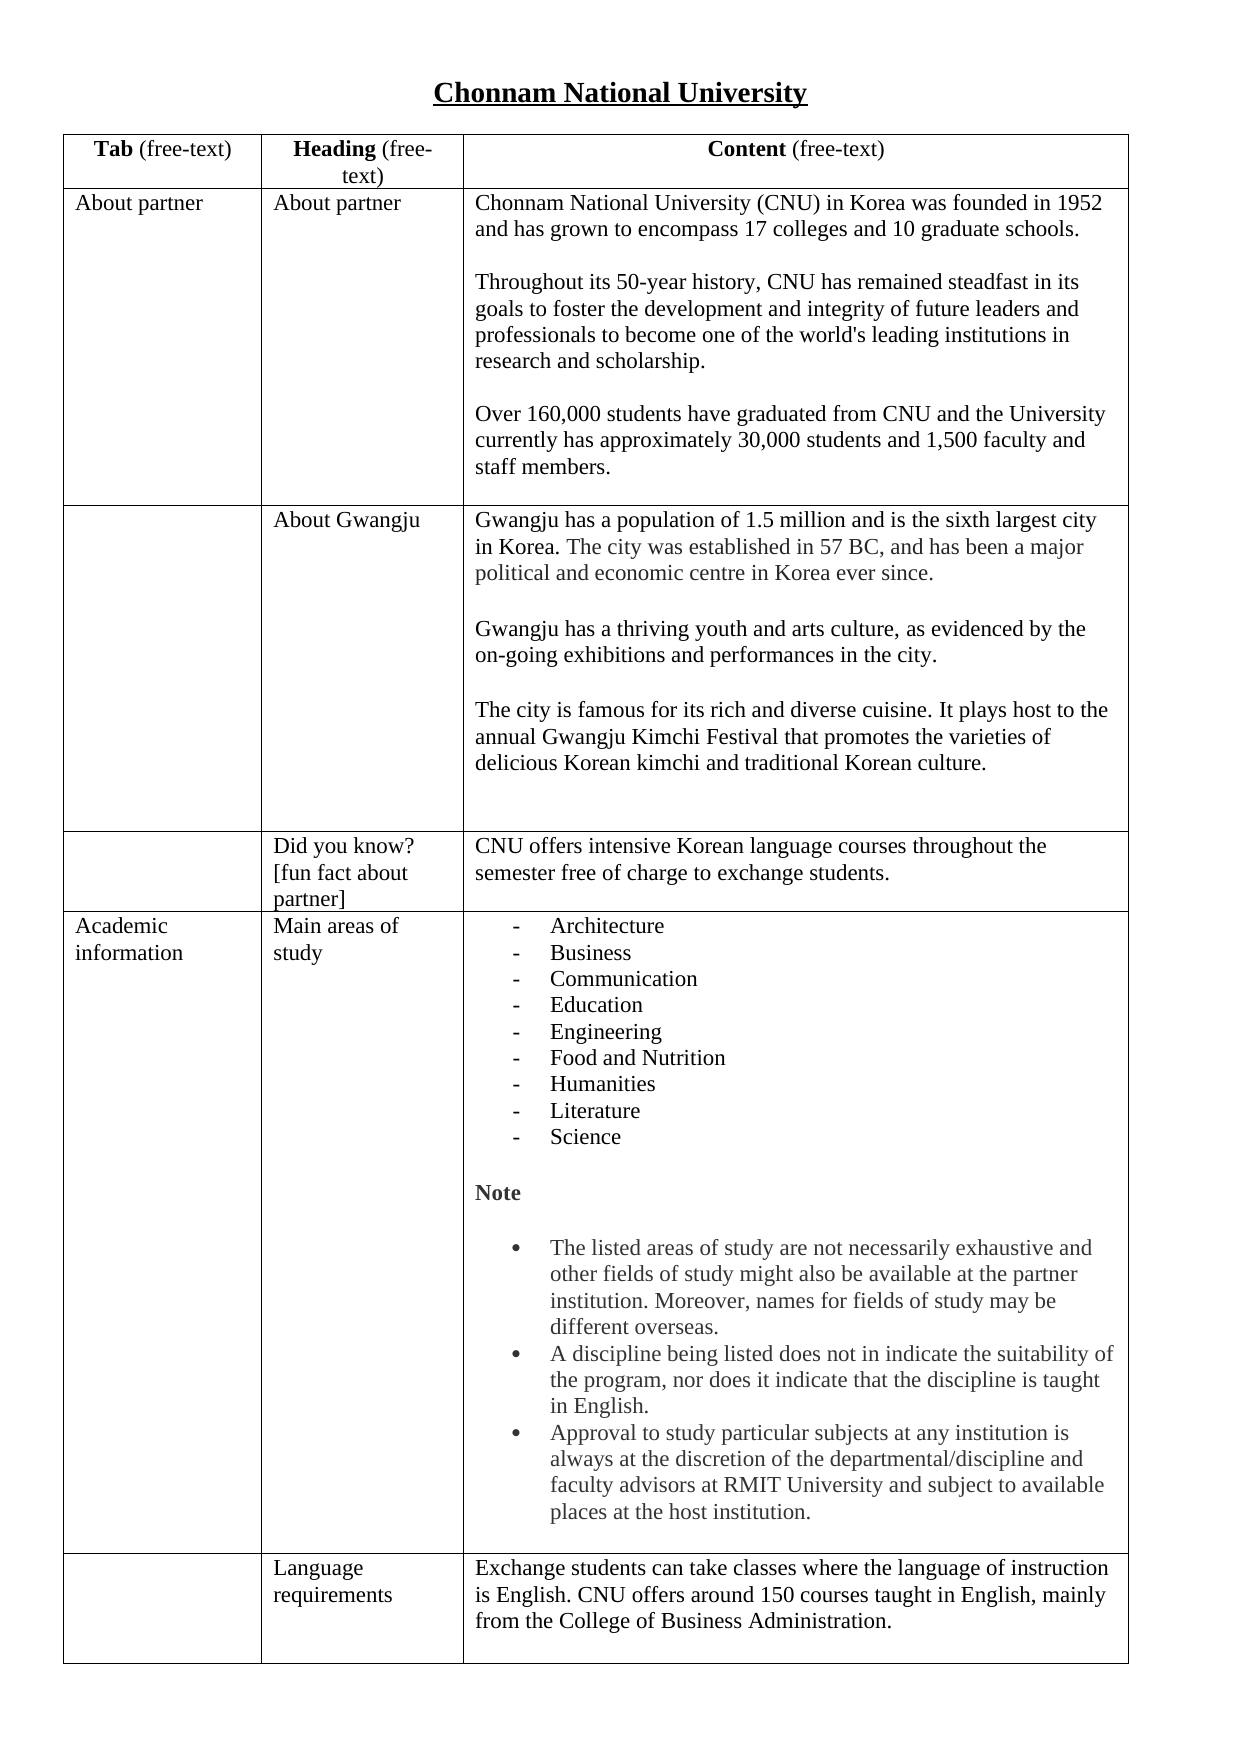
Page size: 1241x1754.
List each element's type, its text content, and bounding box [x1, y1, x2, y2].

table_cell [64, 506, 261, 831]
table_cell CNU offers intensive Korean language courses throughout the semester free of charge to exchange students. [464, 832, 1128, 911]
table_cell About partner [64, 189, 261, 505]
table_cell About Gwangju [262, 506, 463, 831]
table_cell Academic information [64, 912, 261, 1553]
table_cell Gwangju has a population of 1.5 million and is the sixth largest city in Korea. The city was established in 57 BC, and has been a major political and economic centre in Korea ever since. Gwangju has a thriving youth and arts culture, as evidenced by the on-going exhibitions and performances in the city. The city is famous for its rich and diverse cuisine. It plays host to the annual Gwangju Kimchi Festival that promotes the varieties of delicious Korean kimchi and traditional Korean culture. [464, 506, 1128, 831]
table_cell [64, 1554, 261, 1662]
table_cell Chonnam National University (CNU) in Korea was founded in 1952 and has grown to encompass 17 colleges and 10 graduate schools. Throughout its 50-year history, CNU has remained steadfast in its goals to foster the development and integrity of future leaders and professionals to become one of the world's leading institutions in research and scholarship. Over 160,000 students have graduated from CNU and the University currently has approximately 30,000 students and 1,500 faculty and staff members. [464, 189, 1128, 505]
table_cell About partner [262, 189, 463, 505]
table_cell [64, 832, 261, 911]
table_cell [262, 1554, 463, 1662]
table_cell Did you know? [fun fact about partner] [262, 832, 463, 911]
table_header Heading (free-text) [262, 135, 463, 188]
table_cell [464, 1554, 1128, 1662]
text Chonnam National University [75, 75, 1165, 108]
table_header Content (free-text) [464, 135, 1128, 188]
table_cell Main areas of study [262, 912, 463, 1553]
table_header Tab (free-text) [64, 135, 261, 188]
table_cell Architecture Business Communication Education Engineering Food and Nutrition Humanities Literature Science Note The listed areas of study are not necessarily exhaustive and other fields of study might also be available at the partner institution. Moreover, names for fields of study may be different overseas. A discipline being listed does not in indicate the suitability of the program, nor does it indicate that the discipline is taught in English. Approval to study particular subjects at any institution is always at the discretion of the departmental/discipline and faculty advisors at RMIT University and subject to available places at the host institution. [464, 912, 1128, 1553]
